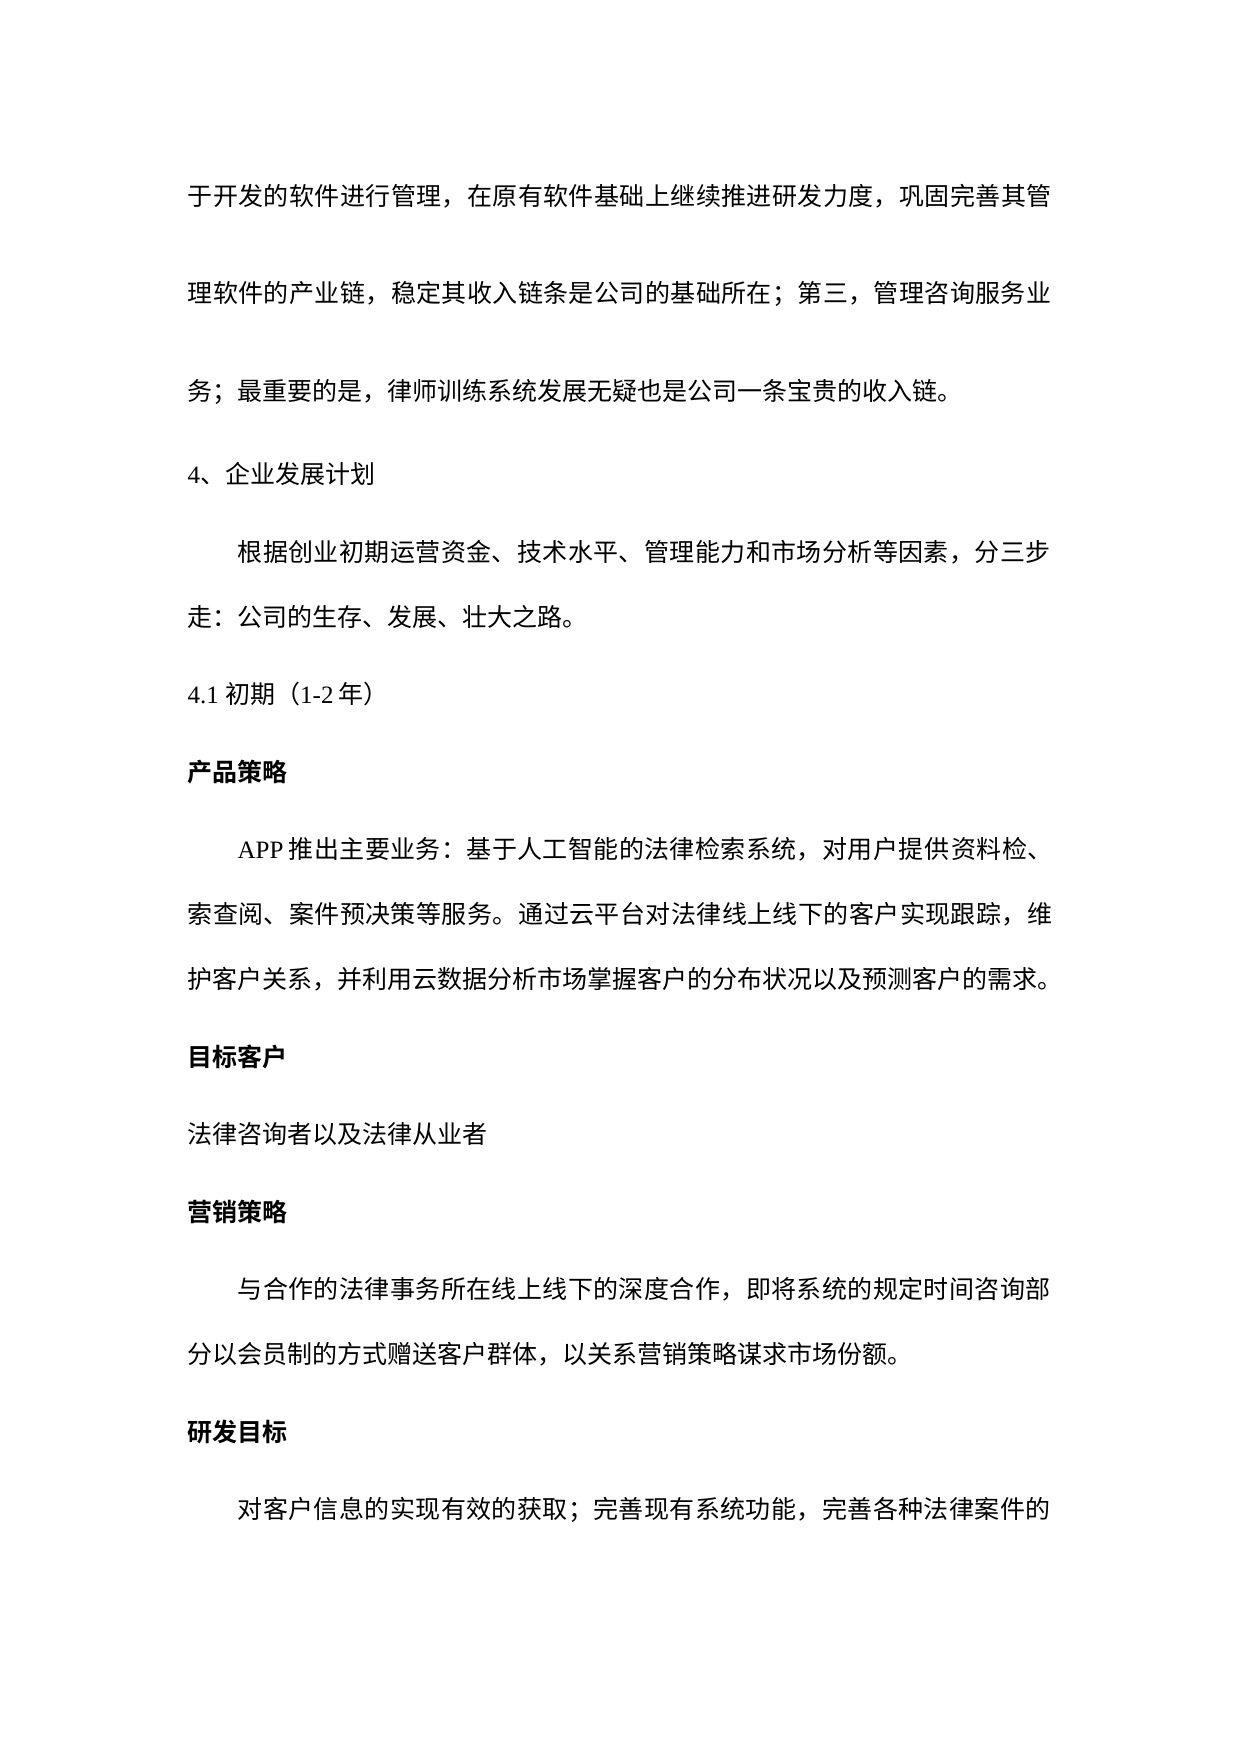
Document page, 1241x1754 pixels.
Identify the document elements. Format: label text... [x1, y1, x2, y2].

list 企业发展计划 [187, 440, 1053, 505]
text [187, 1475, 1053, 1540]
text 研发目标 [187, 1398, 1053, 1463]
text 与合作的法律事务所在线上线下的深度合作，即将系统的规定时间咨询部分以会员制的方式赠送客户群体，以关系营销策略谋求市场份额。 [187, 1255, 1053, 1385]
text 产品策略 [187, 738, 1053, 803]
text 根据创业初期运营资金、技术水平、管理能力和市场分析等因素，分三步走：公司的生存、发展、壮大之路。 [187, 518, 1053, 648]
text 目标客户 [187, 1023, 1053, 1088]
text 法律咨询者以及法律从业者 [187, 1100, 1053, 1165]
text 4.1 初期（1-2年） [187, 660, 1053, 725]
text APP推出主要业务：基于人工智能的法律检索系统，对用户提供资料检、索查阅、案件预决策等服务。通过云平台对法律线上线下的客户实现跟踪，维护客户关系，并利用云数据分析市场掌握客户的分布状况以及预测客户的需求。 [187, 815, 1053, 1010]
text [187, 162, 1053, 422]
text 营销策略 [187, 1178, 1053, 1243]
